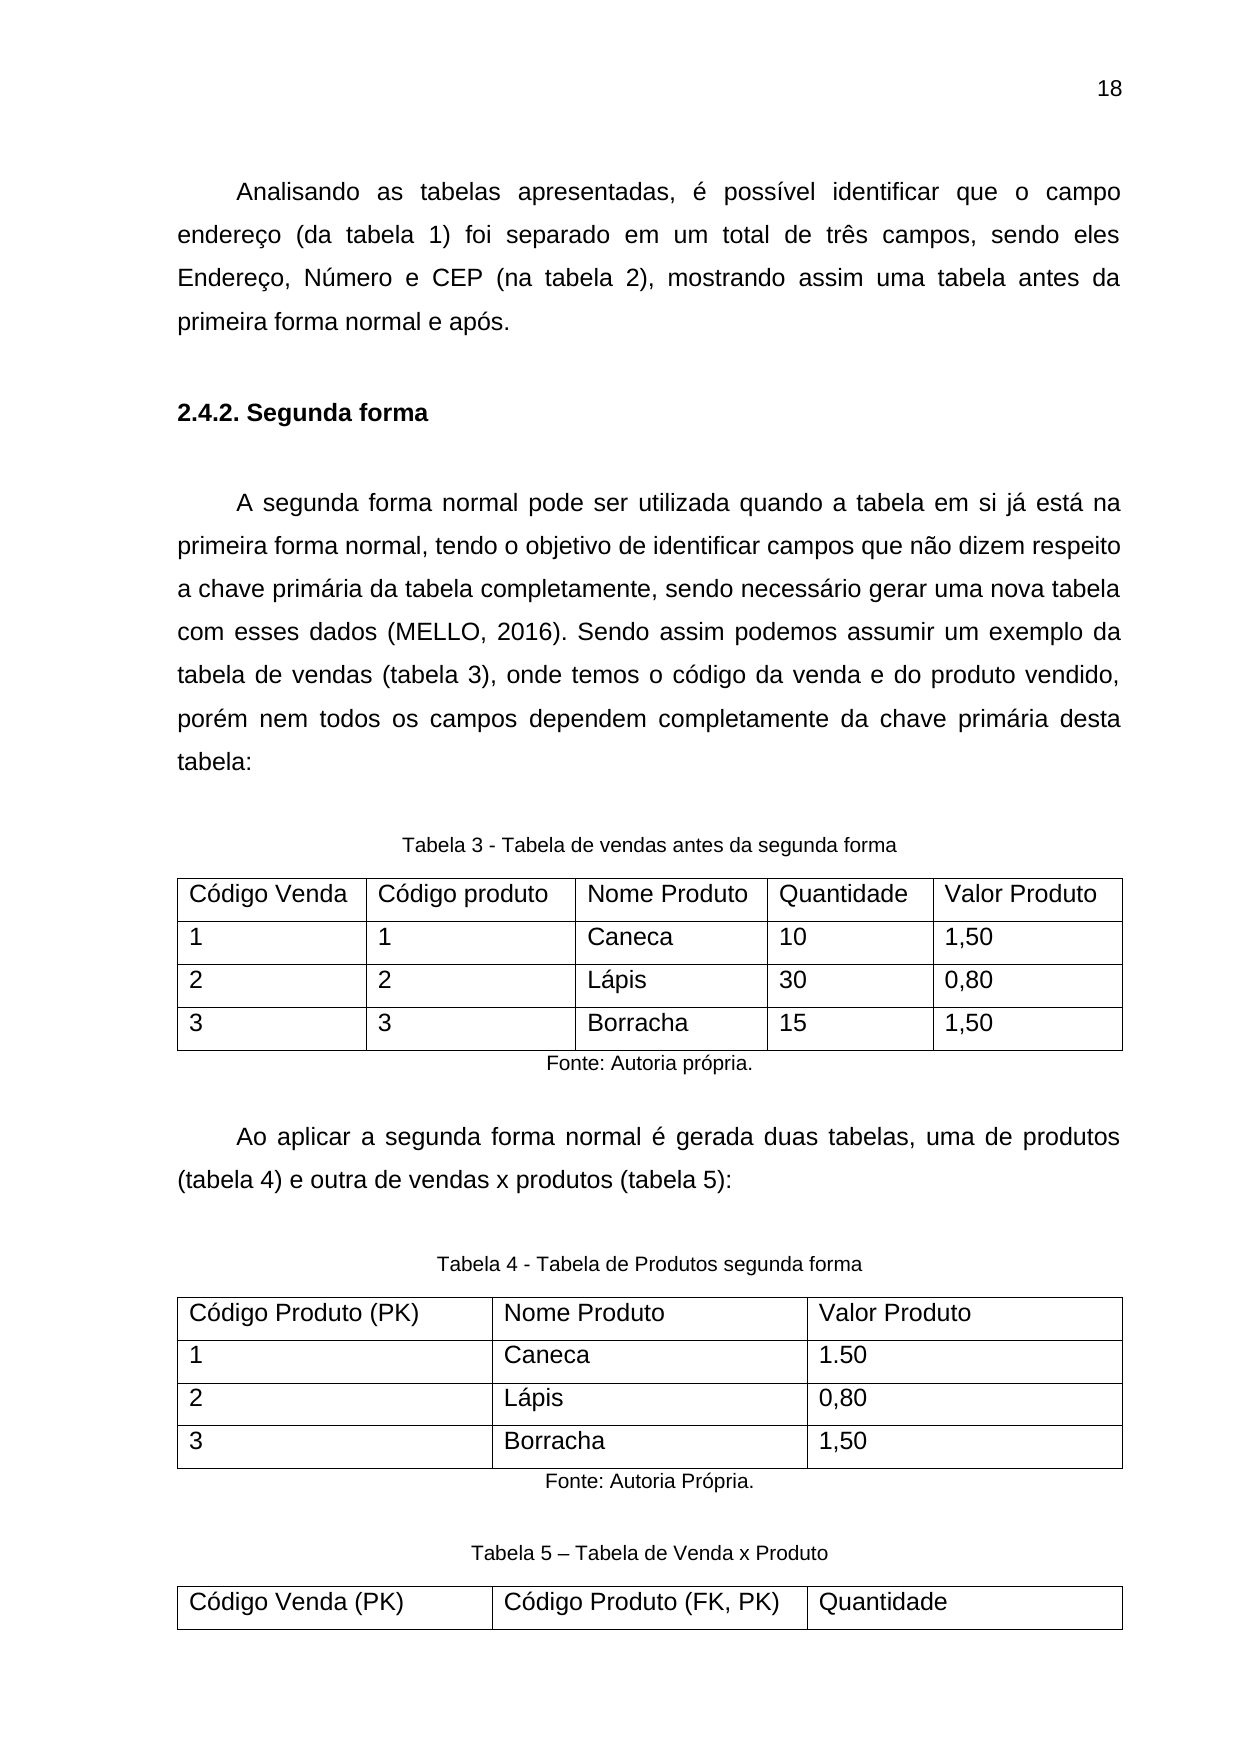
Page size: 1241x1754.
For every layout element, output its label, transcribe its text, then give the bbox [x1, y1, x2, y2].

table_header Quantidade [808, 1587, 1122, 1629]
table_cell 1 [178, 922, 366, 964]
text Fonte: Autoria própria. [177, 1051, 1122, 1074]
table_header Código Venda [178, 879, 366, 921]
table_cell 15 [768, 1008, 933, 1049]
table_cell 2 [178, 965, 366, 1007]
text A segunda forma normal pode ser utilizada quando a tabela em si já está na primeira forma normal, tendo o objetivo de identificar campos que não dizem respeito a chave primária da tabela completamente, sendo necessário gerar uma nova tabela com esses dados (MELLO, 2016). Sendo assim podemos assumir um exemplo da tabela de vendas (tabela 3), onde temos o código da venda e do produto vendido, porém nem todos os campos dependem completamente da chave primária desta tabela: [177, 488, 1122, 776]
table_cell 1,50 [934, 922, 1122, 964]
table_cell Lápis [493, 1384, 807, 1425]
table_cell 1 [367, 922, 575, 964]
text Tabela 3 - Tabela de vendas antes da segunda forma [177, 833, 1122, 857]
table_cell 1,50 [934, 1008, 1122, 1049]
table_cell 1 [178, 1341, 492, 1382]
table_cell 0,80 [808, 1384, 1122, 1425]
table_cell 3 [178, 1008, 366, 1049]
table_header Código Produto (PK) [178, 1298, 492, 1339]
table_header Nome Produto [493, 1298, 807, 1339]
table_cell 2 [367, 965, 575, 1007]
table_cell Caneca [493, 1341, 807, 1382]
table_header Código Produto (FK, PK) [493, 1587, 807, 1629]
table_cell 3 [178, 1426, 492, 1468]
table_cell 30 [768, 965, 933, 1007]
table_cell Caneca [576, 922, 767, 964]
text Tabela 5 – Tabela de Venda x Produto [177, 1541, 1122, 1565]
subtitle 2.4.2. Segunda forma [177, 397, 1122, 426]
text Analisando as tabelas apresentadas, é possível identificar que o campo endereço (da tabela 1) foi separado em um total de três campos, sendo eles Endereço, Número e CEP (na tabela 2), mostrando assim uma tabela antes da primeira forma normal e após. [177, 177, 1122, 335]
table_header Nome Produto [576, 879, 767, 921]
table_cell 10 [768, 922, 933, 964]
table_header Código Venda (PK) [178, 1587, 492, 1629]
table_cell 2 [178, 1384, 492, 1425]
table_header Valor Produto [808, 1298, 1122, 1339]
table_cell Borracha [493, 1426, 807, 1468]
table_cell 3 [367, 1008, 575, 1049]
table_cell Lápis [576, 965, 767, 1007]
table_cell Borracha [576, 1008, 767, 1049]
table_header Quantidade [768, 879, 933, 921]
table_header Valor Produto [934, 879, 1122, 921]
text Tabela 4 - Tabela de Produtos segunda forma [177, 1252, 1122, 1276]
table_cell 0,80 [934, 965, 1122, 1007]
text Fonte: Autoria Própria. [177, 1469, 1122, 1493]
text Ao aplicar a segunda forma normal é gerada duas tabelas, uma de produtos (tabela 4) e outra de vendas x produtos (tabela 5): [177, 1122, 1122, 1194]
table_header Código produto [367, 879, 575, 921]
table_cell 1,50 [808, 1426, 1122, 1468]
table_cell 1.50 [808, 1341, 1122, 1382]
